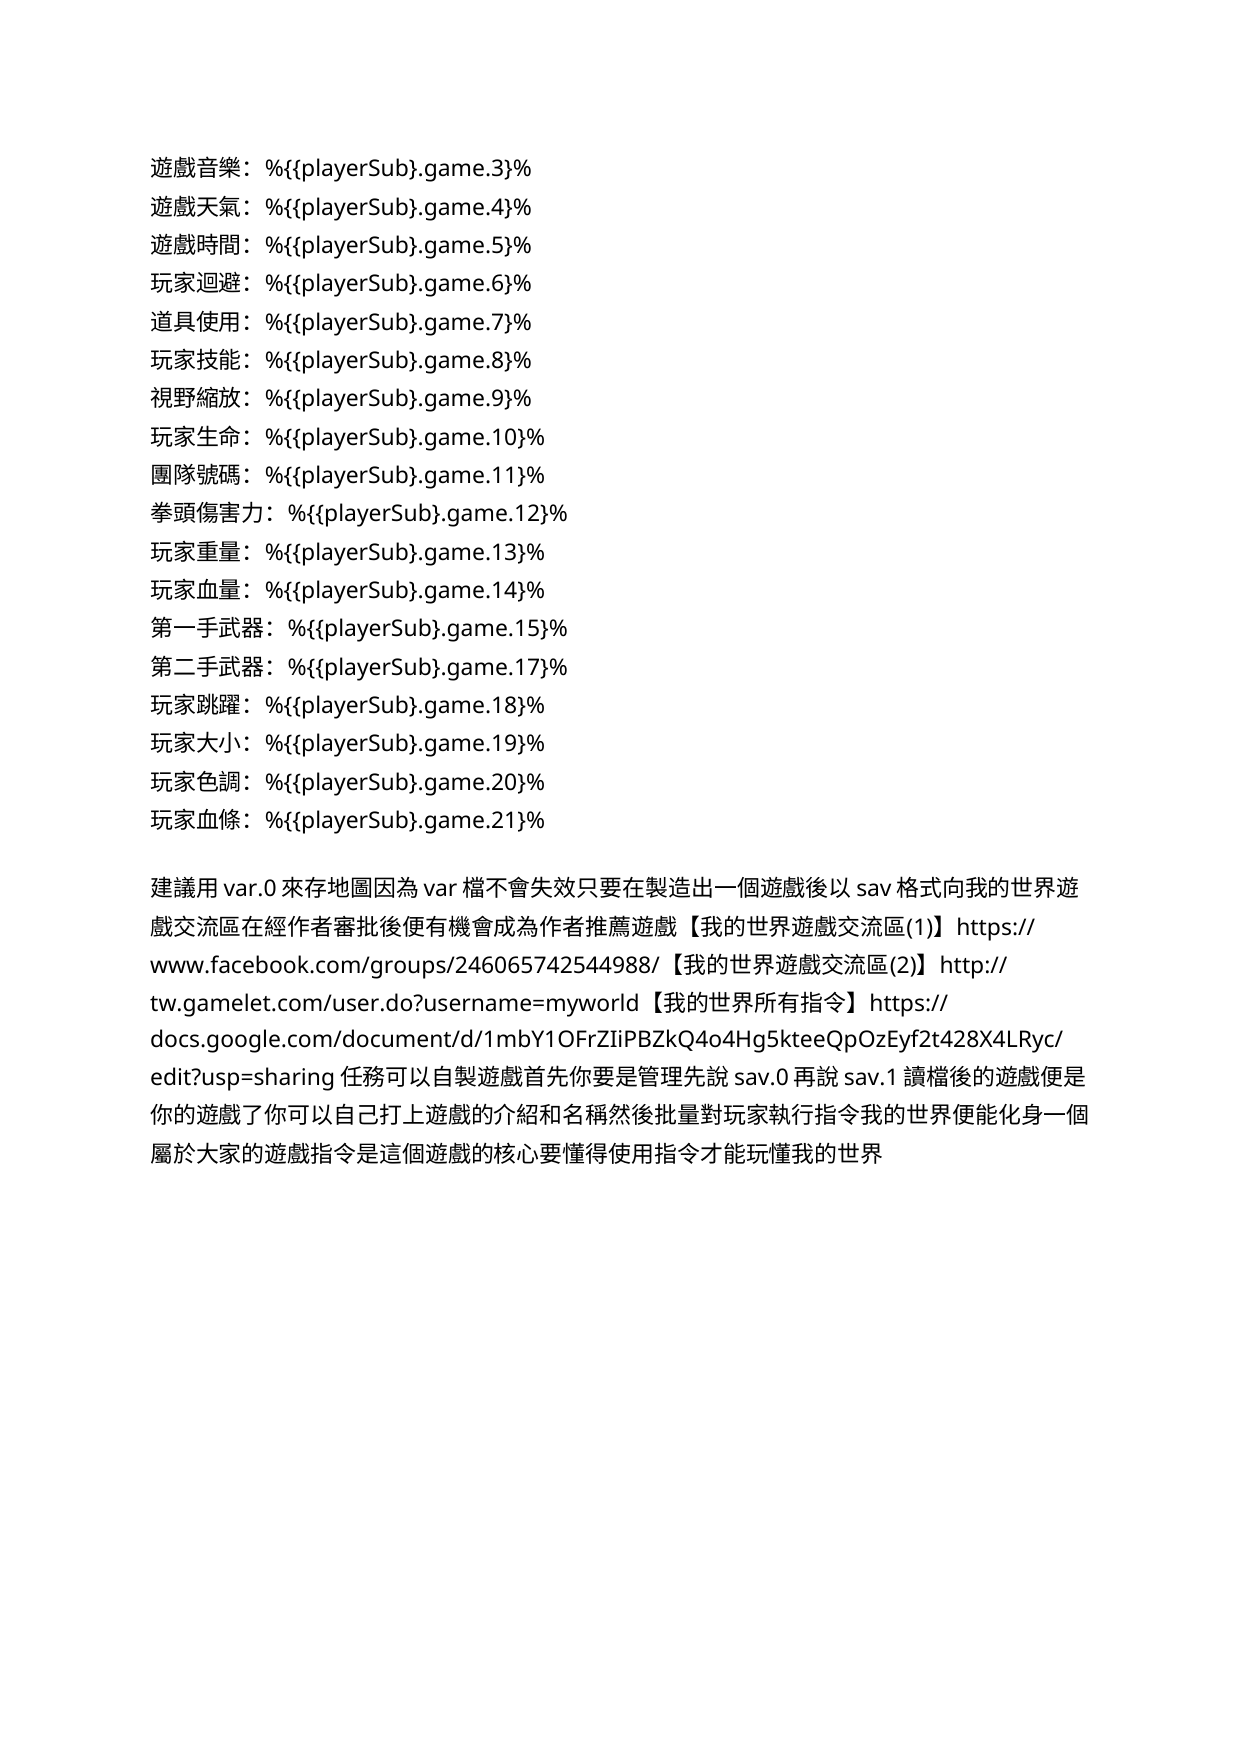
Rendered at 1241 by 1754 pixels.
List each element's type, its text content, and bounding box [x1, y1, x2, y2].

text 玩家重量：%{{playerSub}.game.13}% [150, 533, 1090, 567]
text 建議用var.0來存地圖因為var檔不會失效只要在製造出一個遊戲後以sav格式向我的世界遊戲交流區在經作者審批後便有機會成為作者推薦遊戲【我的世界遊戲交流區(1)】https://www.facebook.com/groups/246065742544988/【我的世界遊戲交流區(2)】http://tw.gamelet.com/user.do?username=myworld【我的世界所有指令】https://docs.google.com/document/d/1mbY1OFrZIiPBZkQ4o4Hg5kteeQpOzEyf2t428X4LRyc/edit?usp=sharing任務可以自製遊戲首先你要是管理先說sav.0再說sav.1讀檔後的遊戲便是你的遊戲了你可以自己打上遊戲的介紹和名稱然後批量對玩家執行指令我的世界便能化身一個屬於大家的遊戲指令是這個遊戲的核心要懂得使用指令才能玩懂我的世界 [150, 870, 1090, 1169]
text 玩家技能：%{{playerSub}.game.8}% [150, 342, 1090, 375]
text 玩家迴避：%{{playerSub}.game.6}% [150, 265, 1090, 298]
text 玩家生命：%{{playerSub}.game.10}% [150, 418, 1090, 452]
text 第二手武器：%{{playerSub}.game.17}% [150, 648, 1090, 682]
text 道具使用：%{{playerSub}.game.7}% [150, 303, 1090, 337]
text 視野縮放：%{{playerSub}.game.9}% [150, 380, 1090, 413]
text 玩家跳躍：%{{playerSub}.game.18}% [150, 687, 1090, 720]
text 遊戲時間：%{{playerSub}.game.5}% [150, 227, 1090, 260]
text 遊戲音樂：%{{playerSub}.game.3}% [150, 150, 1090, 183]
text 玩家大小：%{{playerSub}.game.19}% [150, 725, 1090, 758]
text 拳頭傷害力：%{{playerSub}.game.12}% [150, 495, 1090, 528]
text 遊戲天氣：%{{playerSub}.game.4}% [150, 188, 1090, 222]
text 團隊號碼：%{{playerSub}.game.11}% [150, 457, 1090, 490]
text 玩家血條：%{{playerSub}.game.21}% [150, 802, 1090, 835]
text 第一手武器：%{{playerSub}.game.15}% [150, 610, 1090, 643]
text 玩家色調：%{{playerSub}.game.20}% [150, 763, 1090, 797]
text 玩家血量：%{{playerSub}.game.14}% [150, 572, 1090, 605]
